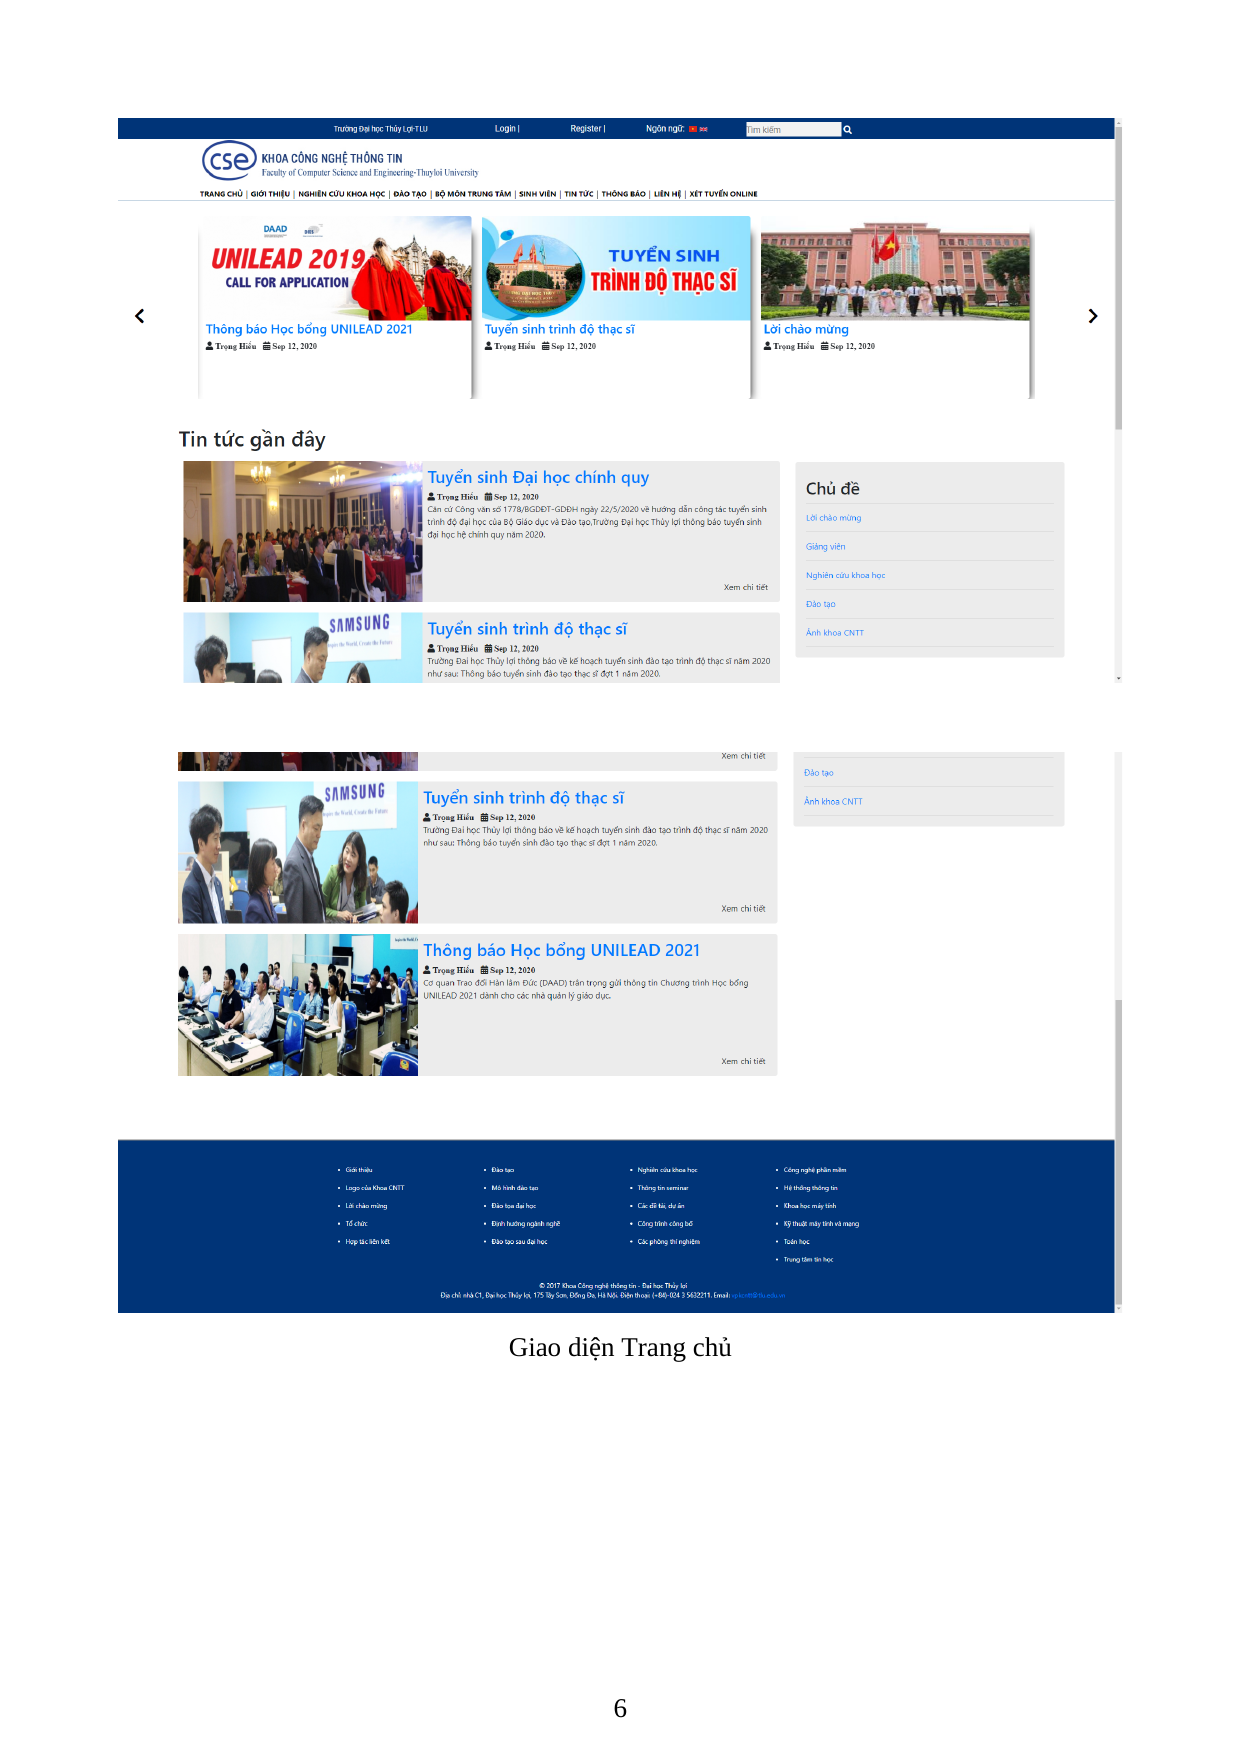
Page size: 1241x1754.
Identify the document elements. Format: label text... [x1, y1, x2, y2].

text Giao diện Trang chủ [118, 1331, 1122, 1363]
picture [118, 752, 1123, 1313]
picture [118, 118, 1123, 683]
